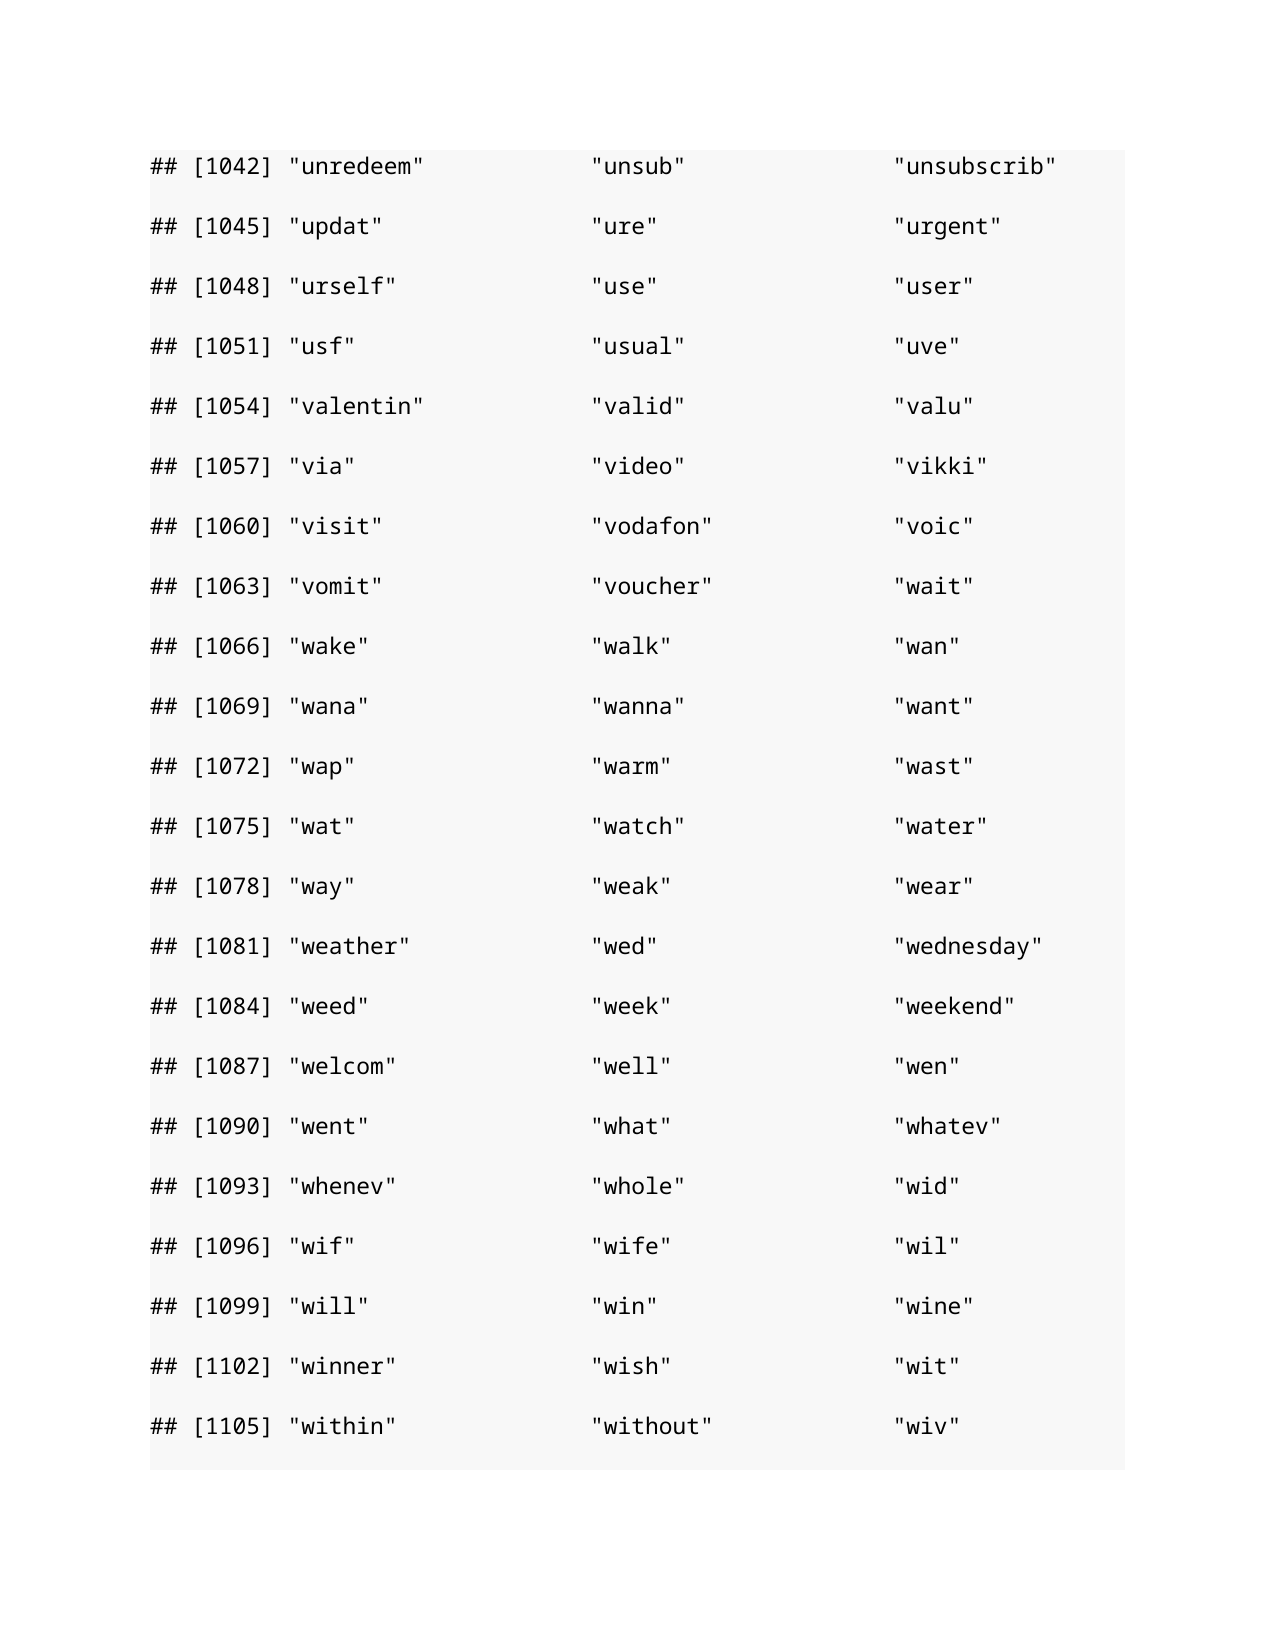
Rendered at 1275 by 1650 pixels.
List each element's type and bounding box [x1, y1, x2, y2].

text [150, 150, 1125, 1470]
